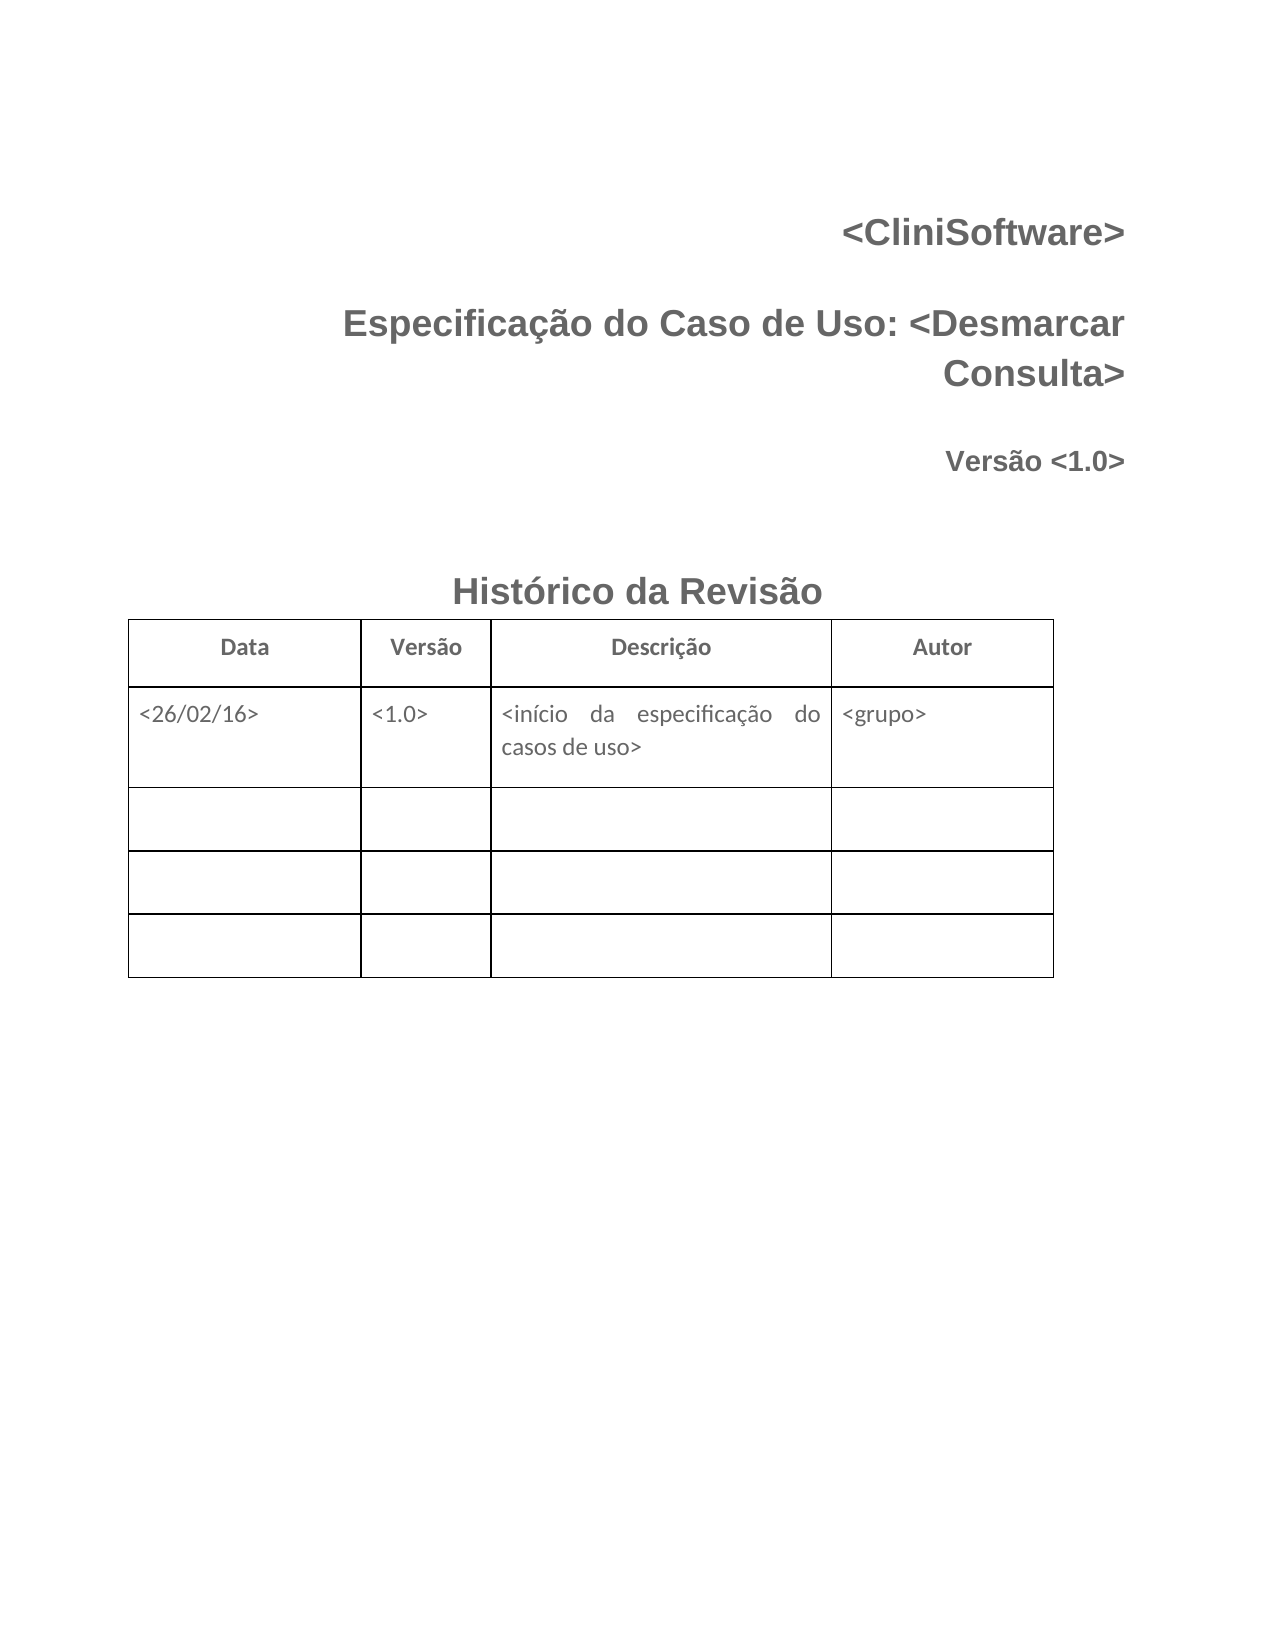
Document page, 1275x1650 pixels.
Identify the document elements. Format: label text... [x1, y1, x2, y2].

text Versão <1.0> [150, 443, 1125, 477]
table_cell [832, 852, 1053, 913]
subtitle Especificação do Caso de Uso: <Desmarcar Consulta> [150, 302, 1125, 394]
table_cell <grupo> [832, 688, 1053, 787]
table_cell [362, 788, 490, 850]
table_cell [129, 915, 360, 977]
table_cell <início da especificação do casos de uso> [492, 688, 831, 787]
table_cell [492, 788, 831, 850]
table_header Versão [362, 620, 490, 686]
table_cell [832, 788, 1053, 850]
text Histórico da Revisão [150, 569, 1125, 612]
table_cell [129, 788, 360, 850]
text <CliniSoftware> [150, 210, 1125, 253]
table_header Autor [832, 620, 1053, 686]
table_cell <1.0> [362, 688, 490, 787]
table_cell [362, 915, 490, 977]
table_cell [362, 852, 490, 913]
table_cell [492, 915, 831, 977]
table_cell <26/02/16> [129, 688, 360, 787]
table_cell [129, 852, 360, 913]
table_cell [832, 915, 1053, 977]
table_cell [492, 852, 831, 913]
table_header Data [129, 620, 360, 686]
table_header Descrição [492, 620, 831, 686]
